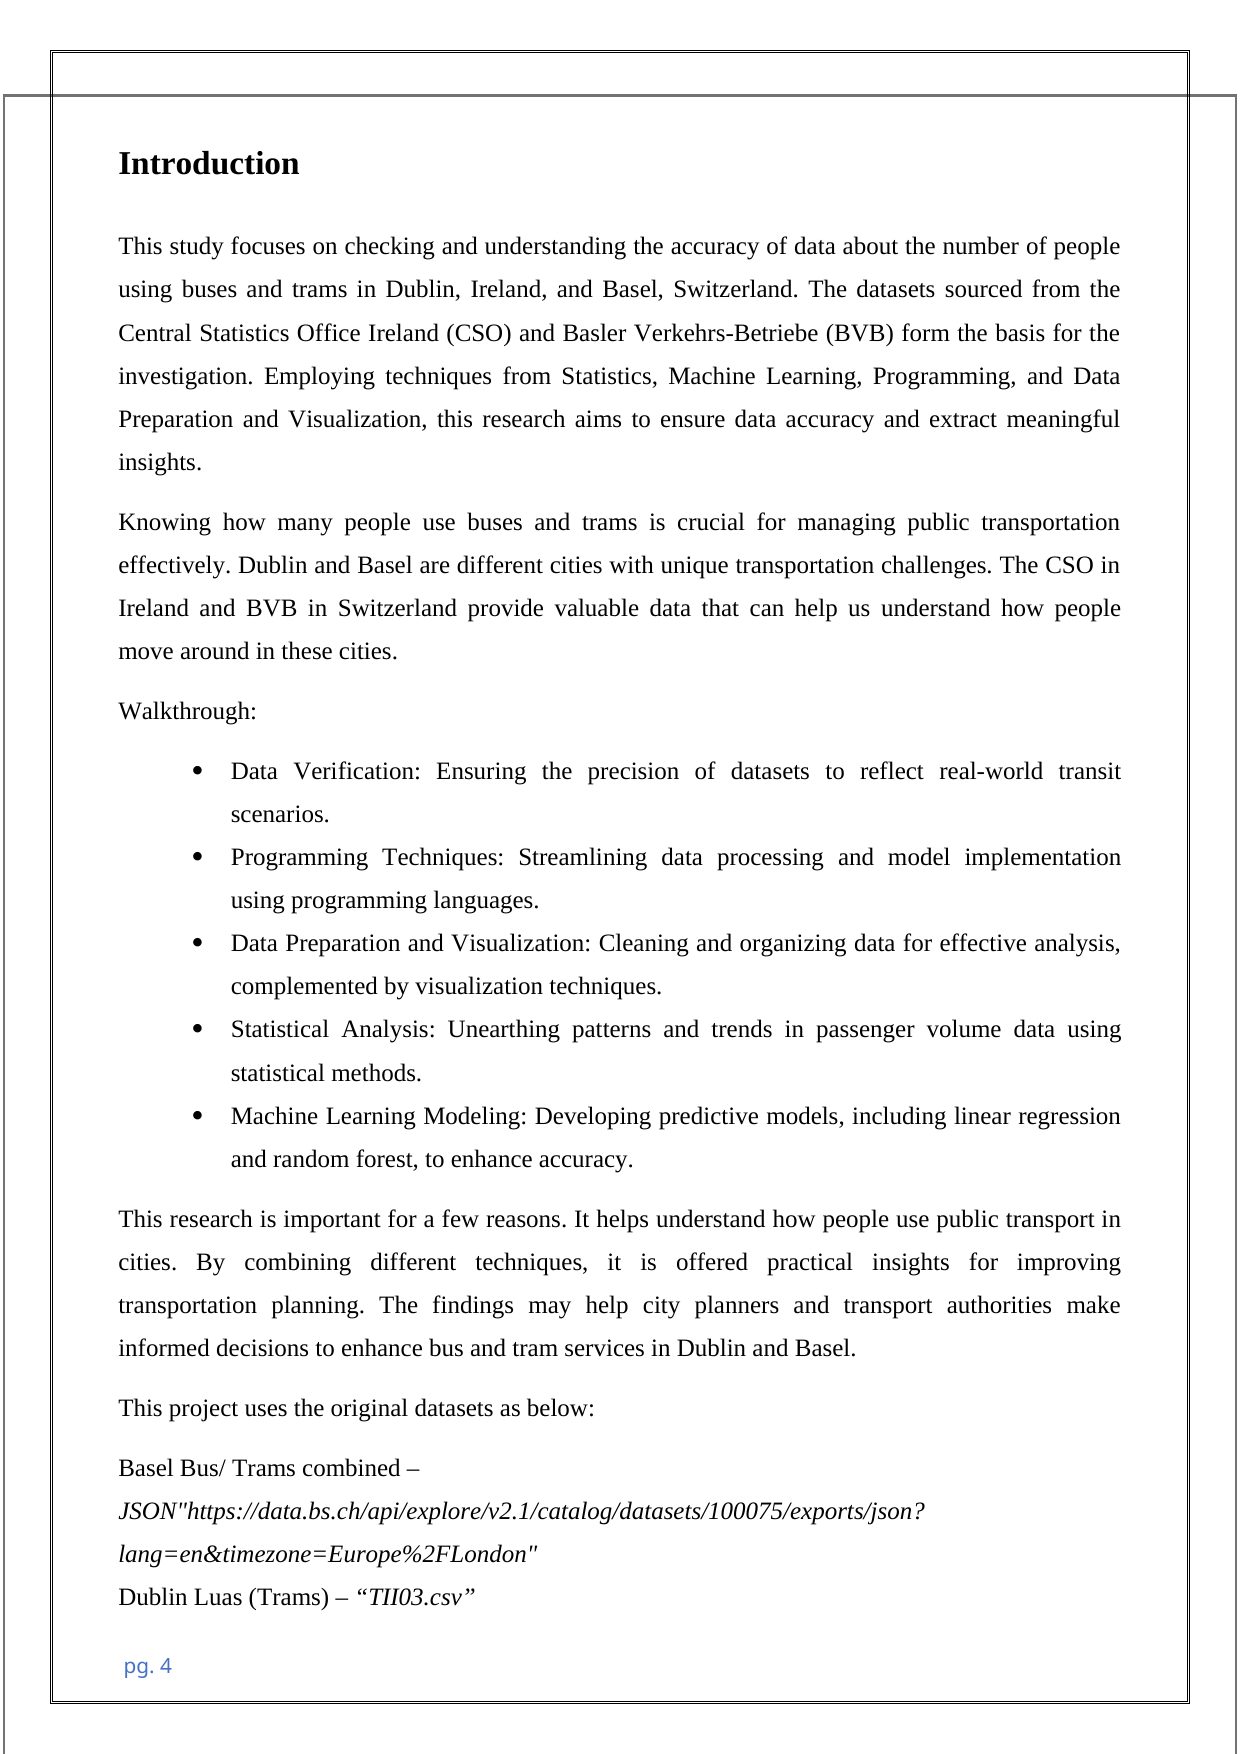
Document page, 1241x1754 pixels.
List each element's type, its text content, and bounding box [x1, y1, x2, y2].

text Walkthrough: [118, 696, 1122, 725]
list Programming Techniques: Streamlining data processing and model implementation using programming languages. [193, 842, 1122, 914]
list Machine Learning Modeling: Developing predictive models, including linear regression and random forest, to enhance accuracy. [193, 1101, 1122, 1173]
list Data Verification: Ensuring the precision of datasets to reflect real-world transit scenarios. [193, 756, 1122, 828]
text This research is important for a few reasons. It helps understand how people use public transport in cities. By combining different techniques, it is offered practical insights for improving transportation planning. The findings may help city planners and transport authorities make informed decisions to enhance bus and tram services in Dublin and Basel. [118, 1204, 1122, 1362]
text This study focuses on checking and understanding the accuracy of data about the number of people using buses and trams in Dublin, Ireland, and Basel, Switzerland. The datasets sourced from the Central Statistics Office Ireland (CSO) and Basler Verkehrs-Betriebe (BVB) form the basis for the investigation. Employing techniques from Statistics, Machine Learning, Programming, and Data Preparation and Visualization, this research aims to ensure data accuracy and extract meaningful insights. [118, 231, 1122, 476]
list Statistical Analysis: Unearthing patterns and trends in passenger volume data using statistical methods. [193, 1014, 1122, 1086]
text Basel Bus/ Trams combined – JSON"https://data.bs.ch/api/explore/v2.1/catalog/datasets/100075/exports/json?lang=en&timezone=Europe%2FLondon" Dublin Luas (Trams) – “TII03.csv” [118, 1453, 1122, 1611]
text This project uses the original datasets as below: [118, 1393, 1122, 1422]
text Knowing how many people use buses and trams is crucial for managing public transportation effectively. Dublin and Basel are different cities with unique transportation challenges. The CSO in Ireland and BVB in Switzerland provide valuable data that can help us understand how people move around in these cities. [118, 507, 1122, 665]
list Data Preparation and Visualization: Cleaning and organizing data for effective analysis, complemented by visualization techniques. [193, 928, 1122, 1000]
subtitle Introduction [118, 143, 1122, 181]
